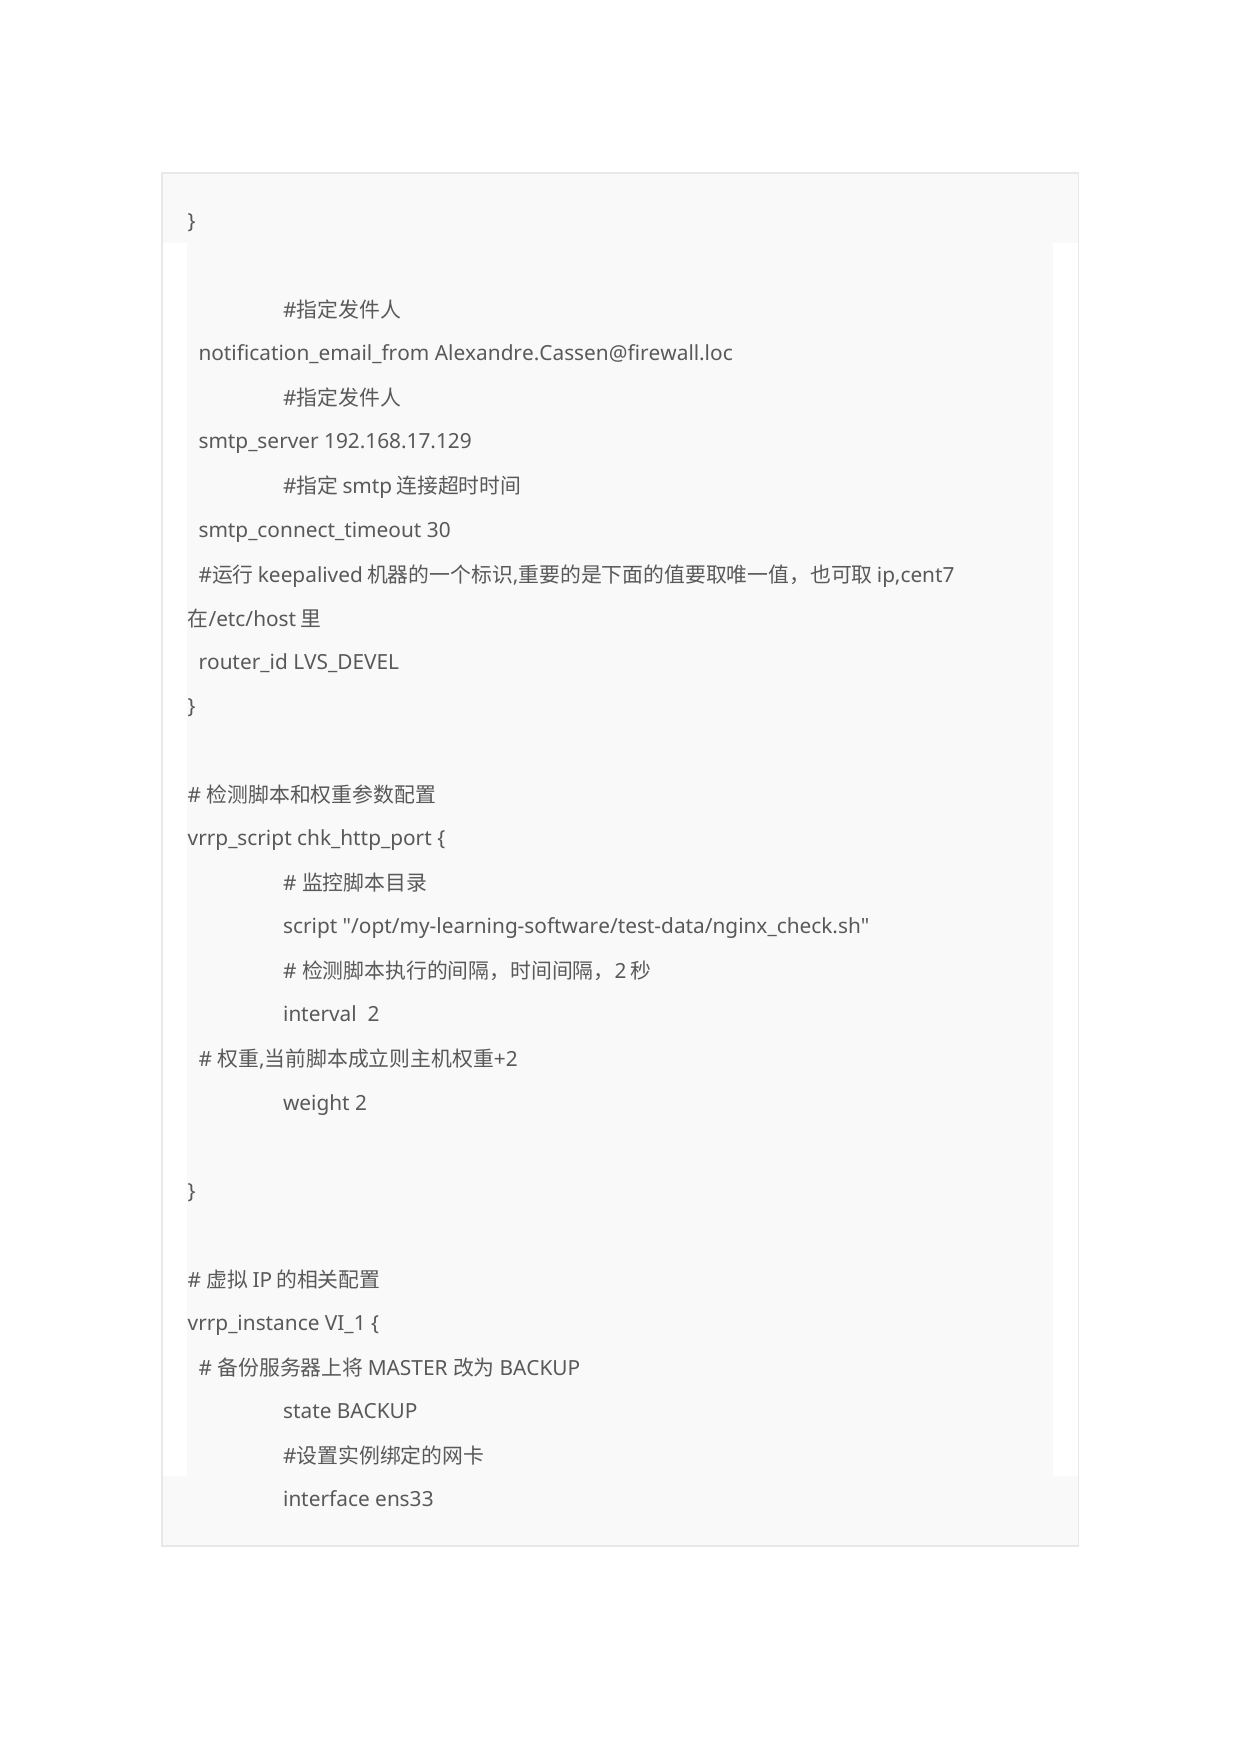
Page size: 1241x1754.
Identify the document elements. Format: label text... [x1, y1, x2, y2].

text # 检测脚本执行的间隔，时间间隔，2秒 [187, 948, 1053, 992]
text interface ens33 [163, 1450, 1078, 1545]
text # 虚拟IP的相关配置 [187, 1256, 1053, 1300]
text #指定发件人 [187, 375, 1053, 419]
text router_id LVS_DEVEL [187, 639, 1053, 683]
text # 监控脚本目录 [187, 859, 1053, 903]
text # 权重,当前脚本成立则主机权重+2 [187, 1036, 1053, 1080]
text weight 2 [187, 1080, 1053, 1124]
text # 检测脚本和权重参数配置 [187, 771, 1053, 815]
text script "/opt/my-learning-software/test-data/nginx_check.sh" [187, 903, 1053, 948]
text } [187, 1168, 1053, 1212]
text smtp_connect_timeout 30 [187, 507, 1053, 551]
text } [163, 174, 1078, 243]
text interval 2 [187, 992, 1053, 1036]
text vrrp_instance VI_1 { [187, 1300, 1053, 1344]
text } [187, 683, 1053, 727]
text #运行keepalived机器的一个标识,重要的是下面的值要取唯一值，也可取ip,cent7在/etc/host里 [187, 551, 1053, 639]
text smtp_server 192.168.17.129 [187, 419, 1053, 463]
text #设置实例绑定的网卡 [187, 1432, 1053, 1450]
text state BACKUP [187, 1388, 1053, 1432]
text #指定发件人 [187, 287, 1053, 331]
text # 备份服务器上将 MASTER 改为 BACKUP [187, 1344, 1053, 1388]
text vrrp_script chk_http_port { [187, 815, 1053, 859]
text notification_email_from Alexandre.Cassen@firewall.loc [187, 331, 1053, 375]
text #指定smtp连接超时时间 [187, 463, 1053, 507]
